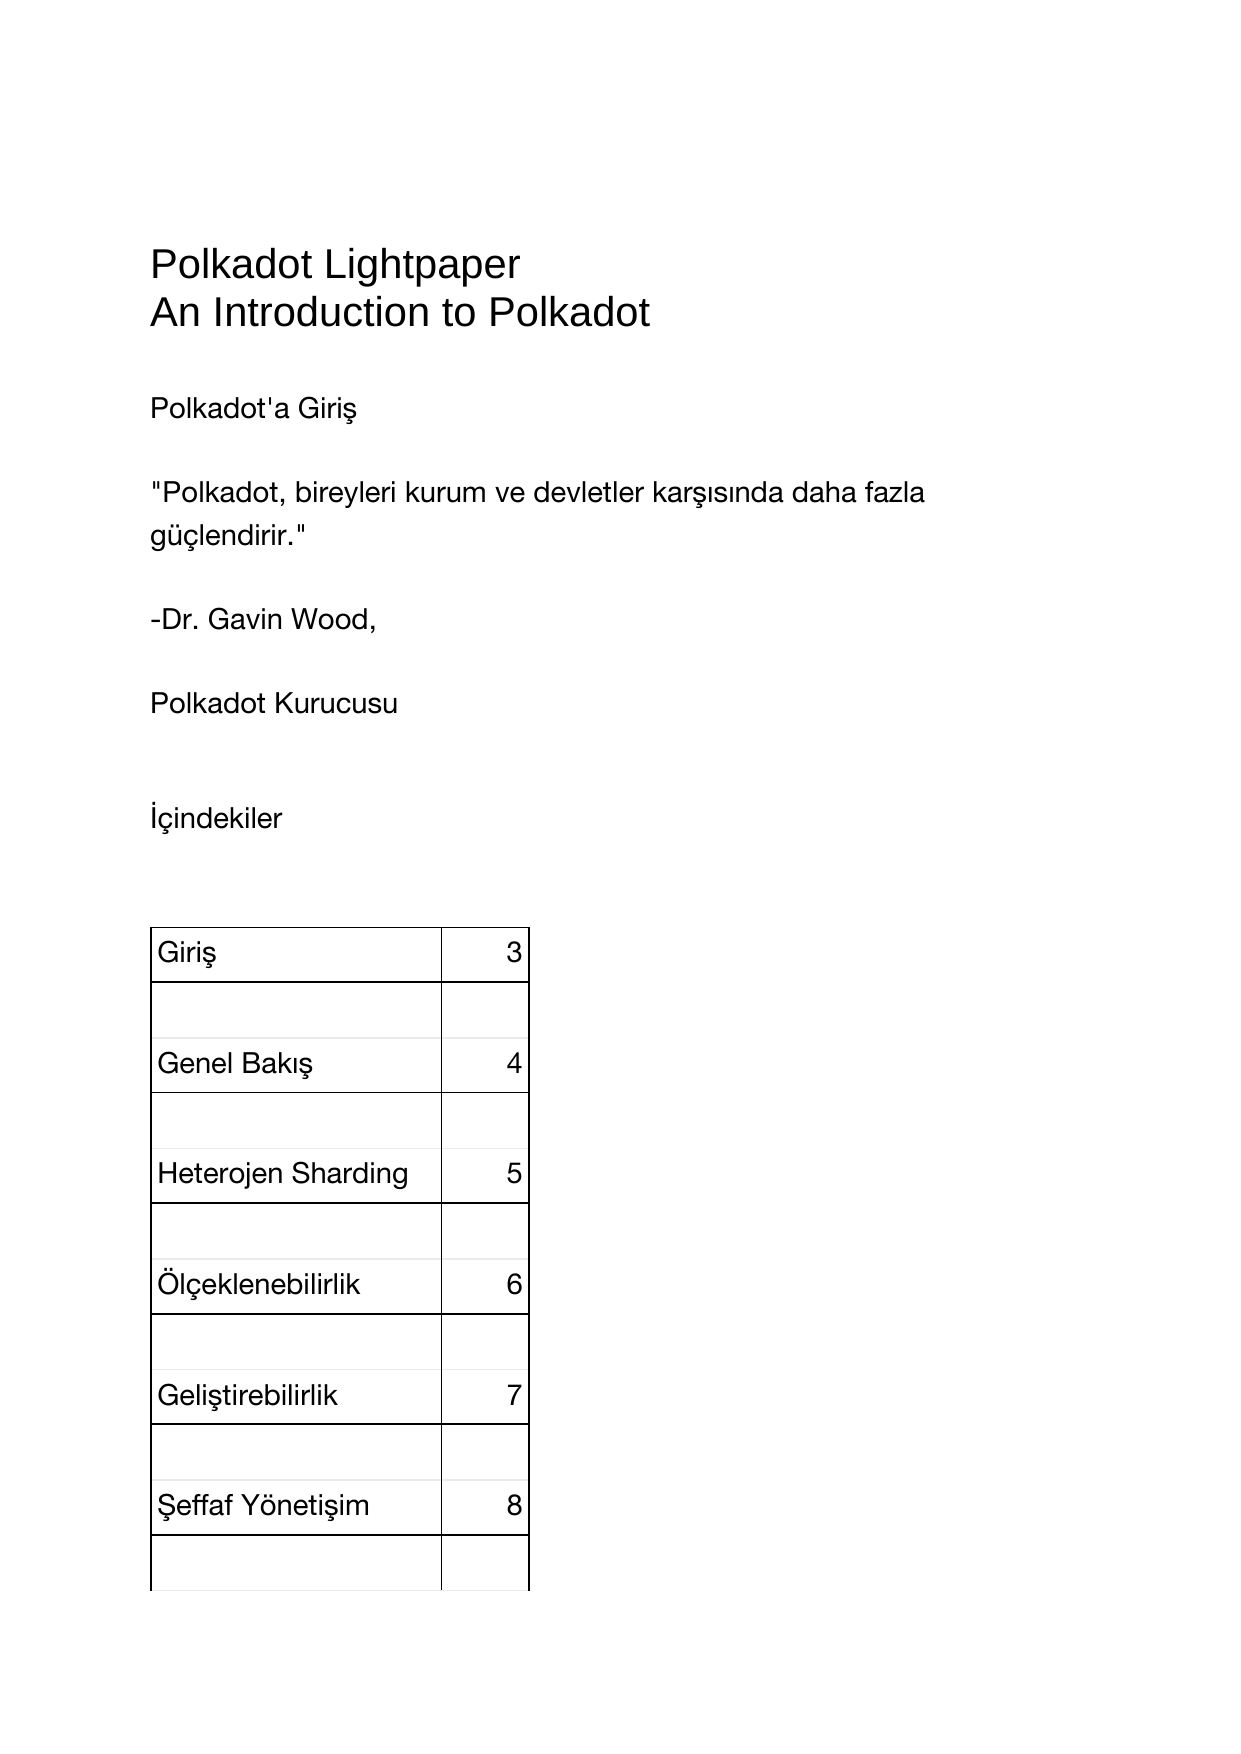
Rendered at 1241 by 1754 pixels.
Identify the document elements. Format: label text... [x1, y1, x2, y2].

table_cell 5 [442, 1149, 528, 1202]
table_cell 8 [442, 1481, 528, 1534]
table_cell Şeffaf Yönetişim [152, 1481, 441, 1534]
table_cell Geliştirebilirlik [152, 1370, 441, 1423]
table_cell [442, 1204, 528, 1258]
text Polkadot'a Giriş [150, 390, 1090, 427]
table_cell Genel Bakış [152, 1039, 441, 1092]
subtitle Polkadot Lightpaper An Introduction to Polkadot [150, 192, 1090, 335]
table_cell [152, 1536, 441, 1590]
table_cell [442, 1093, 528, 1148]
text İçindekiler [150, 800, 1090, 837]
table_header 3 [442, 928, 528, 981]
table_cell [442, 983, 528, 1037]
table_cell [152, 1315, 441, 1369]
table_cell [152, 1093, 441, 1148]
table_cell [152, 1425, 441, 1479]
text Polkadot Kurucusu [150, 685, 1090, 722]
table_cell 6 [442, 1260, 528, 1313]
table_cell 7 [442, 1370, 528, 1423]
text -Dr. Gavin Wood, [150, 601, 1090, 638]
table_cell [442, 1536, 528, 1590]
text "Polkadot, bireyleri kurum ve devletler karşısında daha fazla güçlendirir." [150, 474, 1090, 553]
table_cell [152, 983, 441, 1037]
table_cell Heterojen Sharding [152, 1149, 441, 1202]
table_cell [442, 1425, 528, 1479]
table_cell 4 [442, 1039, 528, 1092]
table_cell [152, 1204, 441, 1258]
table_cell [442, 1315, 528, 1369]
table_header Giriş [152, 928, 441, 981]
table_cell Ölçeklenebilirlik [152, 1260, 441, 1313]
